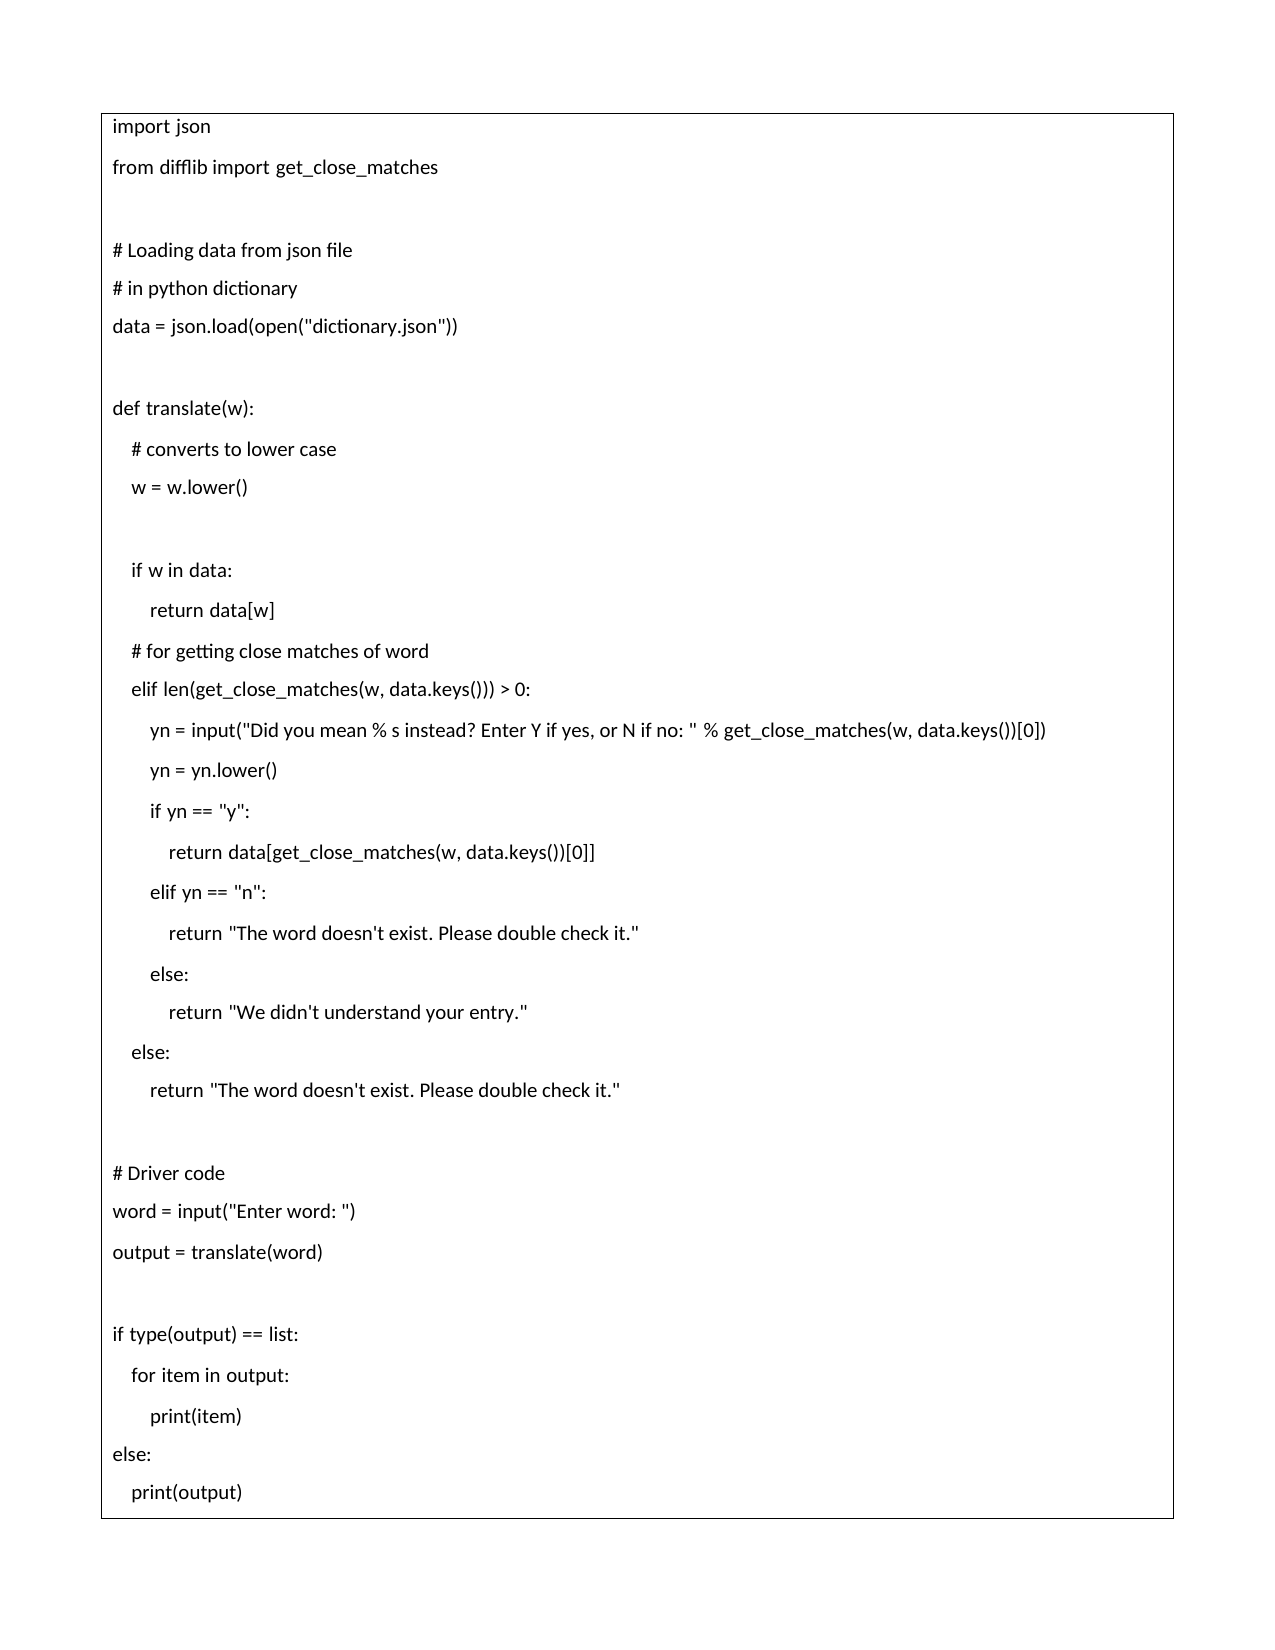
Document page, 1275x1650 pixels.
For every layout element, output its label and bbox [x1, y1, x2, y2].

table_cell [102, 114, 1173, 1518]
